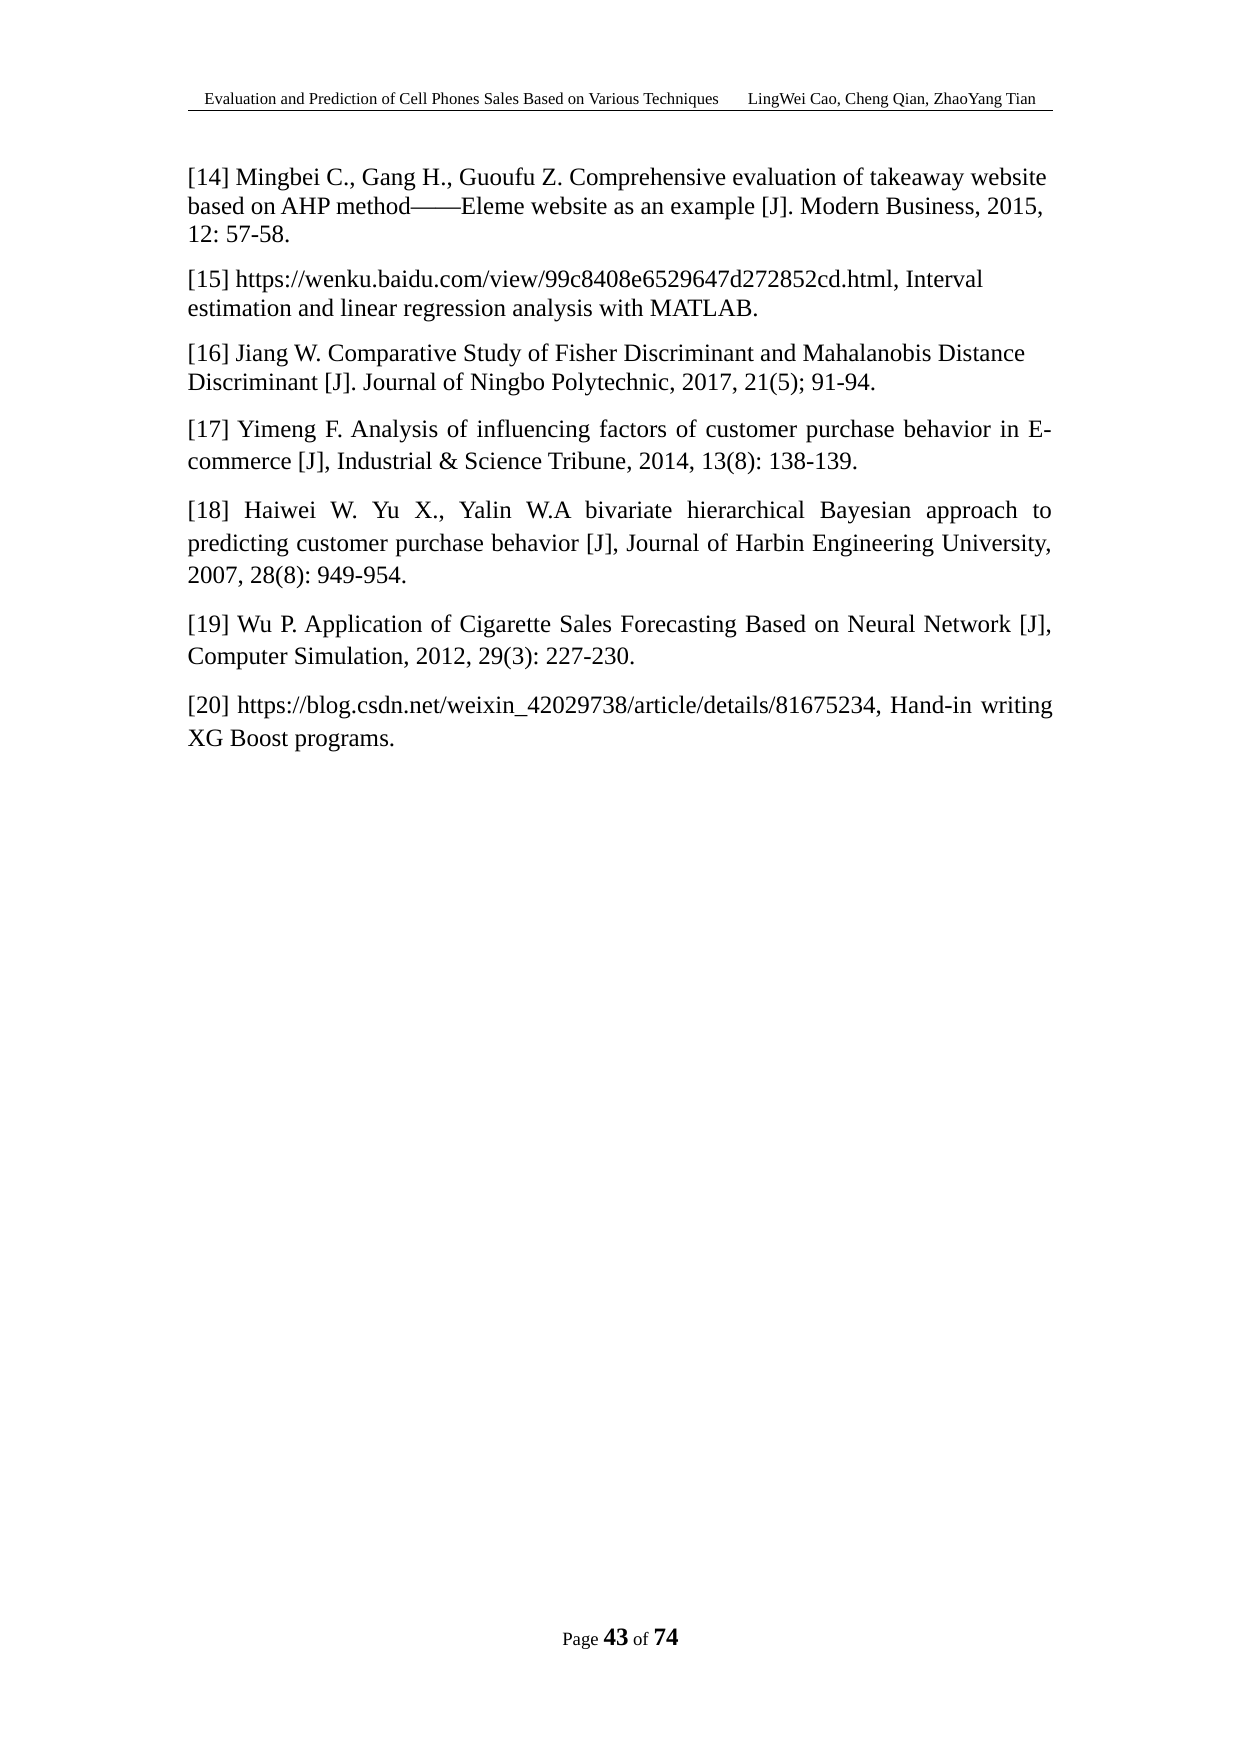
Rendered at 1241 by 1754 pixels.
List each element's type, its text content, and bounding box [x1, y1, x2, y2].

text [14] Mingbei C., Gang H., Guoufu Z. Comprehensive evaluation of takeaway website based on AHP method——Eleme website as an example [J]. Modern Business, 2015, 12: 57-58. [187, 162, 1053, 248]
text [20] https://blog.csdn.net/weixin_42029738/article/details/81675234, Hand-in writing XG Boost programs. [187, 688, 1053, 753]
text [18] Haiwei W. Yu X., Yalin W.A bivariate hierarchical Bayesian approach to predicting customer purchase behavior [J], Journal of Harbin Engineering University, 2007, 28(8): 949-954. [187, 493, 1053, 591]
text [17] Yimeng F. Analysis of influencing factors of customer purchase behavior in E-commerce [J], Industrial & Science Tribune, 2014, 13(8): 138-139. [187, 412, 1053, 477]
text [15] https://wenku.baidu.com/view/99c8408e6529647d272852cd.html, Interval estimation and linear regression analysis with MATLAB. [187, 264, 1053, 322]
text [19] Wu P. Application of Cigarette Sales Forecasting Based on Neural Network [J], Computer Simulation, 2012, 29(3): 227-230. [187, 607, 1053, 672]
text [16] Jiang W. Comparative Study of Fisher Discriminant and Mahalanobis Distance Discriminant [J]. Journal of Ningbo Polytechnic, 2017, 21(5); 91-94. [187, 338, 1053, 396]
